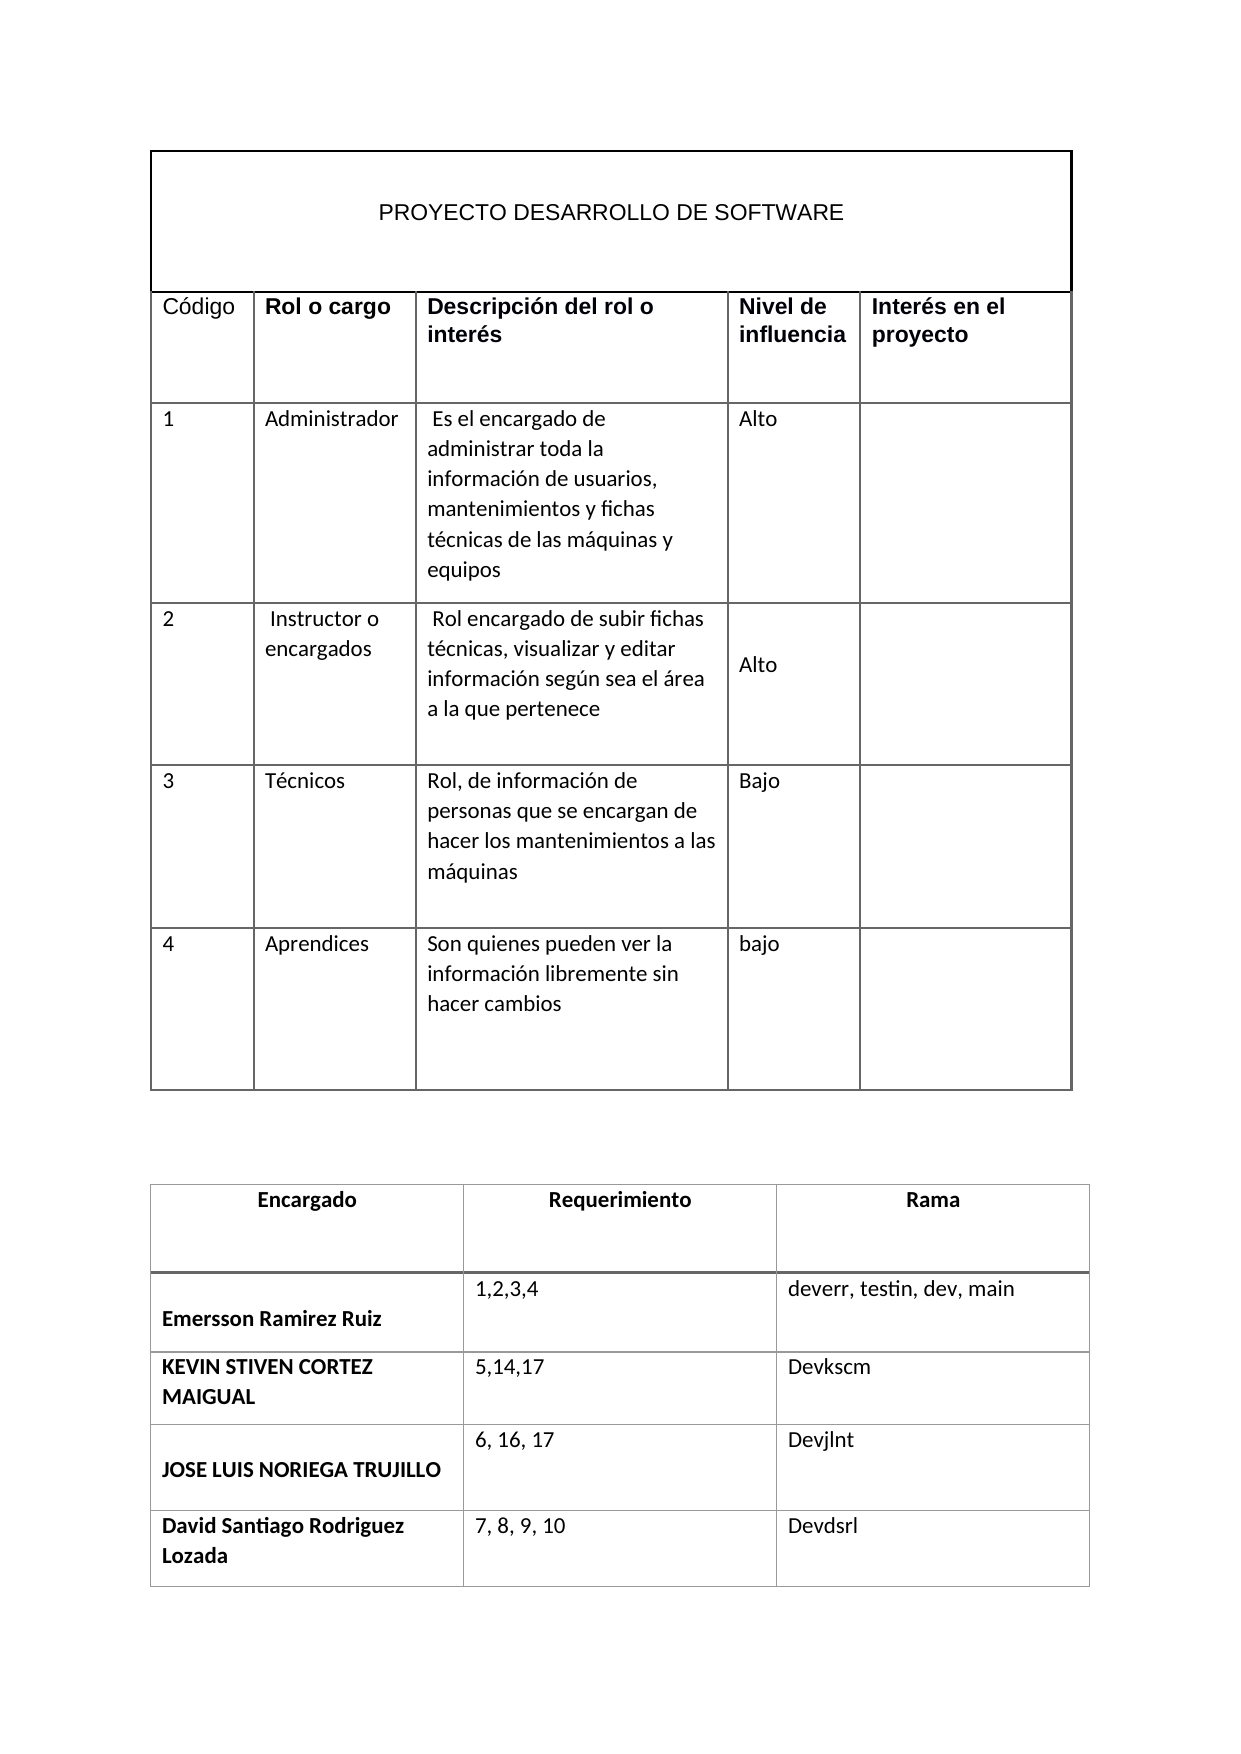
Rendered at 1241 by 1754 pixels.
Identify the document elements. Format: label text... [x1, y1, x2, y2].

table_cell 7, 8, 9, 10 [464, 1511, 776, 1586]
table_cell Es el encargado de administrar toda la información de usuarios, mantenimientos y fichas técnicas de las máquinas y equipos [417, 404, 727, 602]
table_cell 1,2,3,4 [464, 1274, 776, 1351]
table_cell Devkscm [777, 1353, 1089, 1424]
table_cell Administrador [255, 404, 415, 602]
table_cell 4 [152, 929, 253, 1089]
table_cell Devdsrl [777, 1511, 1089, 1586]
table_cell [861, 404, 1070, 602]
table_header Requerimiento [464, 1185, 776, 1271]
table_cell Rol encargado de subir fichas técnicas, visualizar y editar información según sea el área a la que pertenece [417, 604, 727, 764]
table_cell Nivel de influencia [729, 293, 859, 402]
table_cell Devjlnt [777, 1425, 1089, 1510]
table_header PROYECTO DESARROLLO DE SOFTWARE [152, 152, 1070, 291]
table_cell Bajo [729, 766, 859, 927]
table_cell 3 [152, 766, 253, 927]
table_cell [861, 766, 1070, 927]
table_cell David Santiago Rodriguez Lozada [151, 1511, 463, 1586]
table_cell Técnicos [255, 766, 415, 927]
table_cell Rol, de información de personas que se encargan de hacer los mantenimientos a las máquinas [417, 766, 727, 927]
table_cell Aprendices [255, 929, 415, 1089]
table_cell Interés en el proyecto [861, 293, 1070, 402]
table_cell Descripción del rol o interés [417, 293, 727, 402]
table_cell Emersson Ramirez Ruiz [151, 1274, 463, 1351]
table_cell [861, 604, 1070, 764]
table_cell Código [152, 293, 253, 402]
table_cell 1 [152, 404, 253, 602]
table_cell Alto [729, 604, 859, 764]
table_cell Alto [729, 404, 859, 602]
table_cell deverr, testin, dev, main [777, 1274, 1089, 1351]
table_cell Son quienes pueden ver la información libremente sin hacer cambios [417, 929, 727, 1089]
table_cell 2 [152, 604, 253, 764]
table_header Rama [777, 1185, 1089, 1271]
table_cell 6, 16, 17 [464, 1425, 776, 1510]
table_cell KEVIN STIVEN CORTEZ MAIGUAL [151, 1353, 463, 1424]
table_cell 5,14,17 [464, 1353, 776, 1424]
table_cell JOSE LUIS NORIEGA TRUJILLO [151, 1425, 463, 1510]
table_cell bajo [729, 929, 859, 1089]
table_cell [861, 929, 1070, 1089]
table_cell Instructor o encargados [255, 604, 415, 764]
table_cell Rol o cargo [255, 293, 415, 402]
table_header Encargado [151, 1185, 463, 1271]
